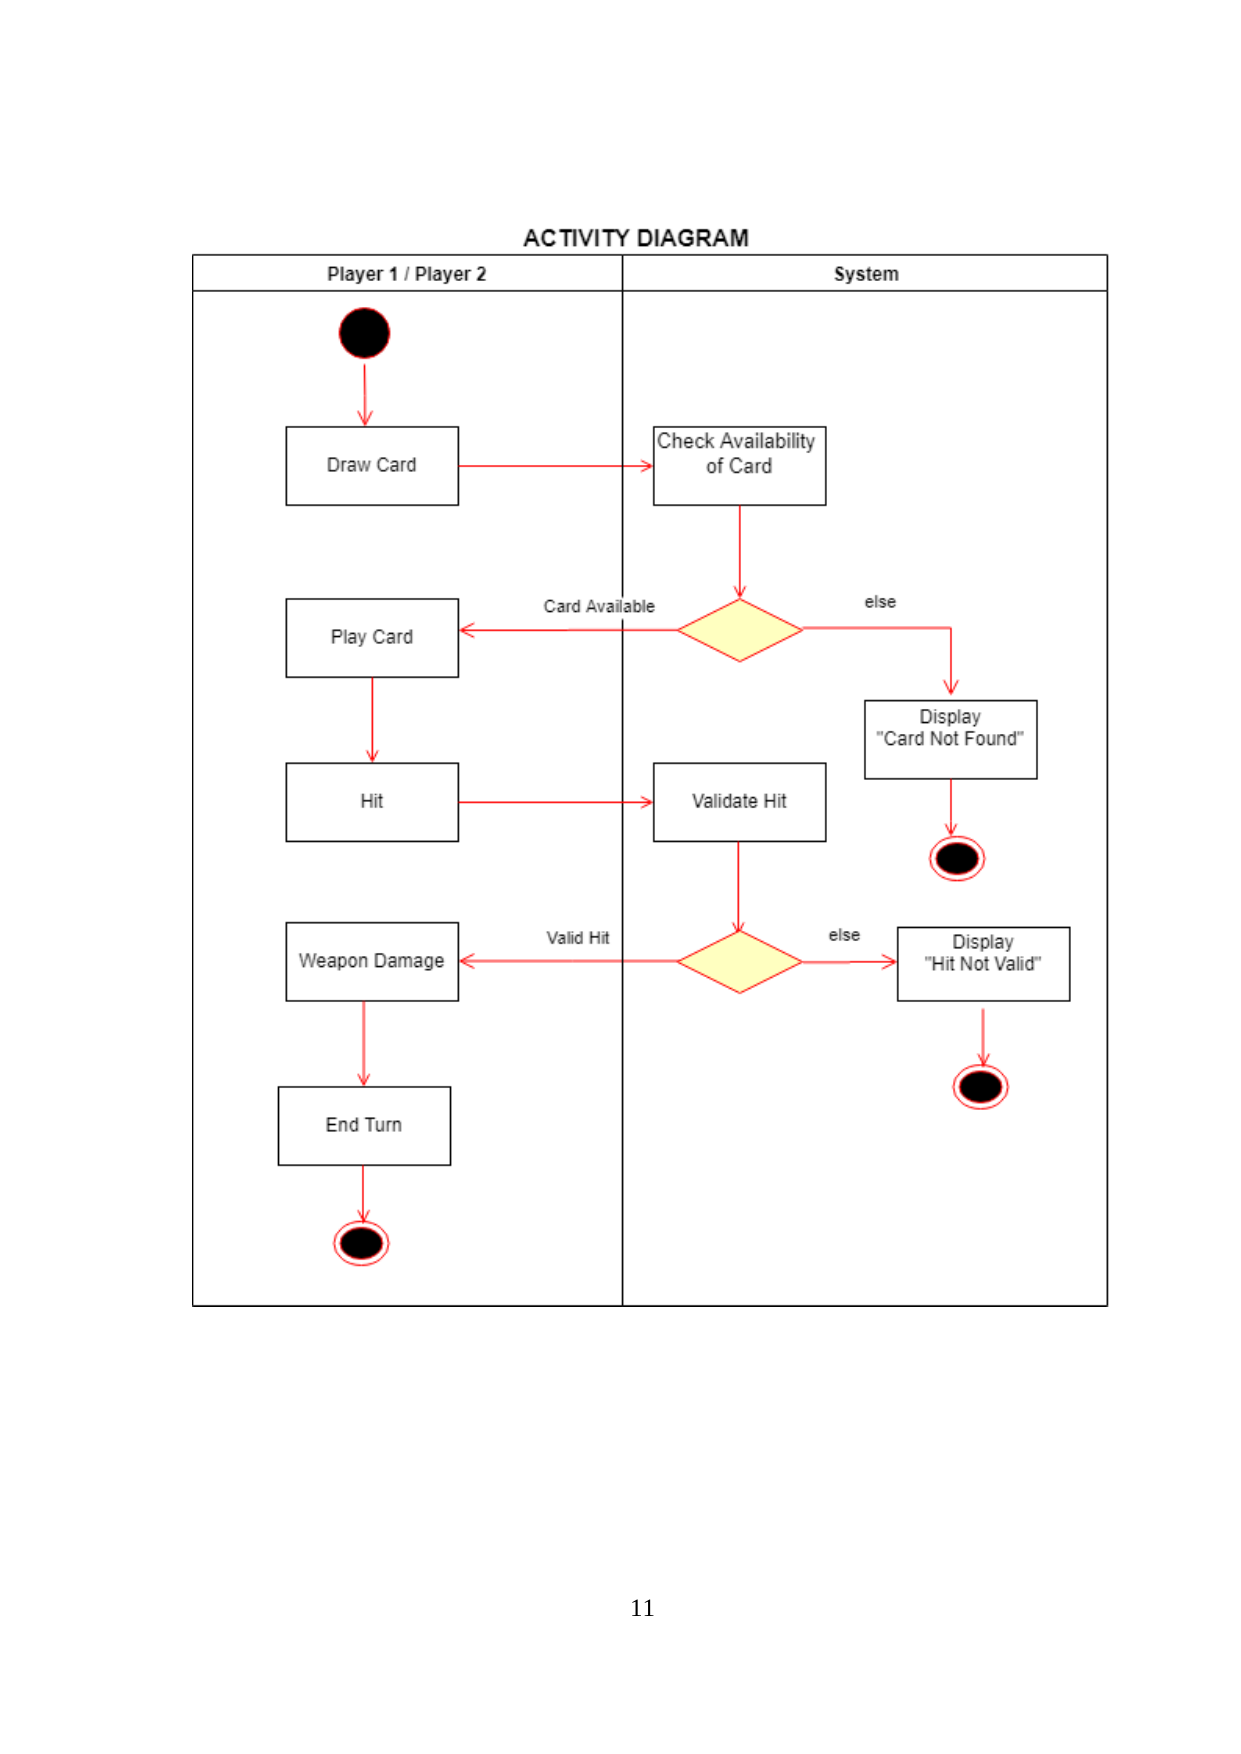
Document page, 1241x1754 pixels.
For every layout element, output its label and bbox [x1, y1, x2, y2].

picture [192, 220, 1110, 1307]
